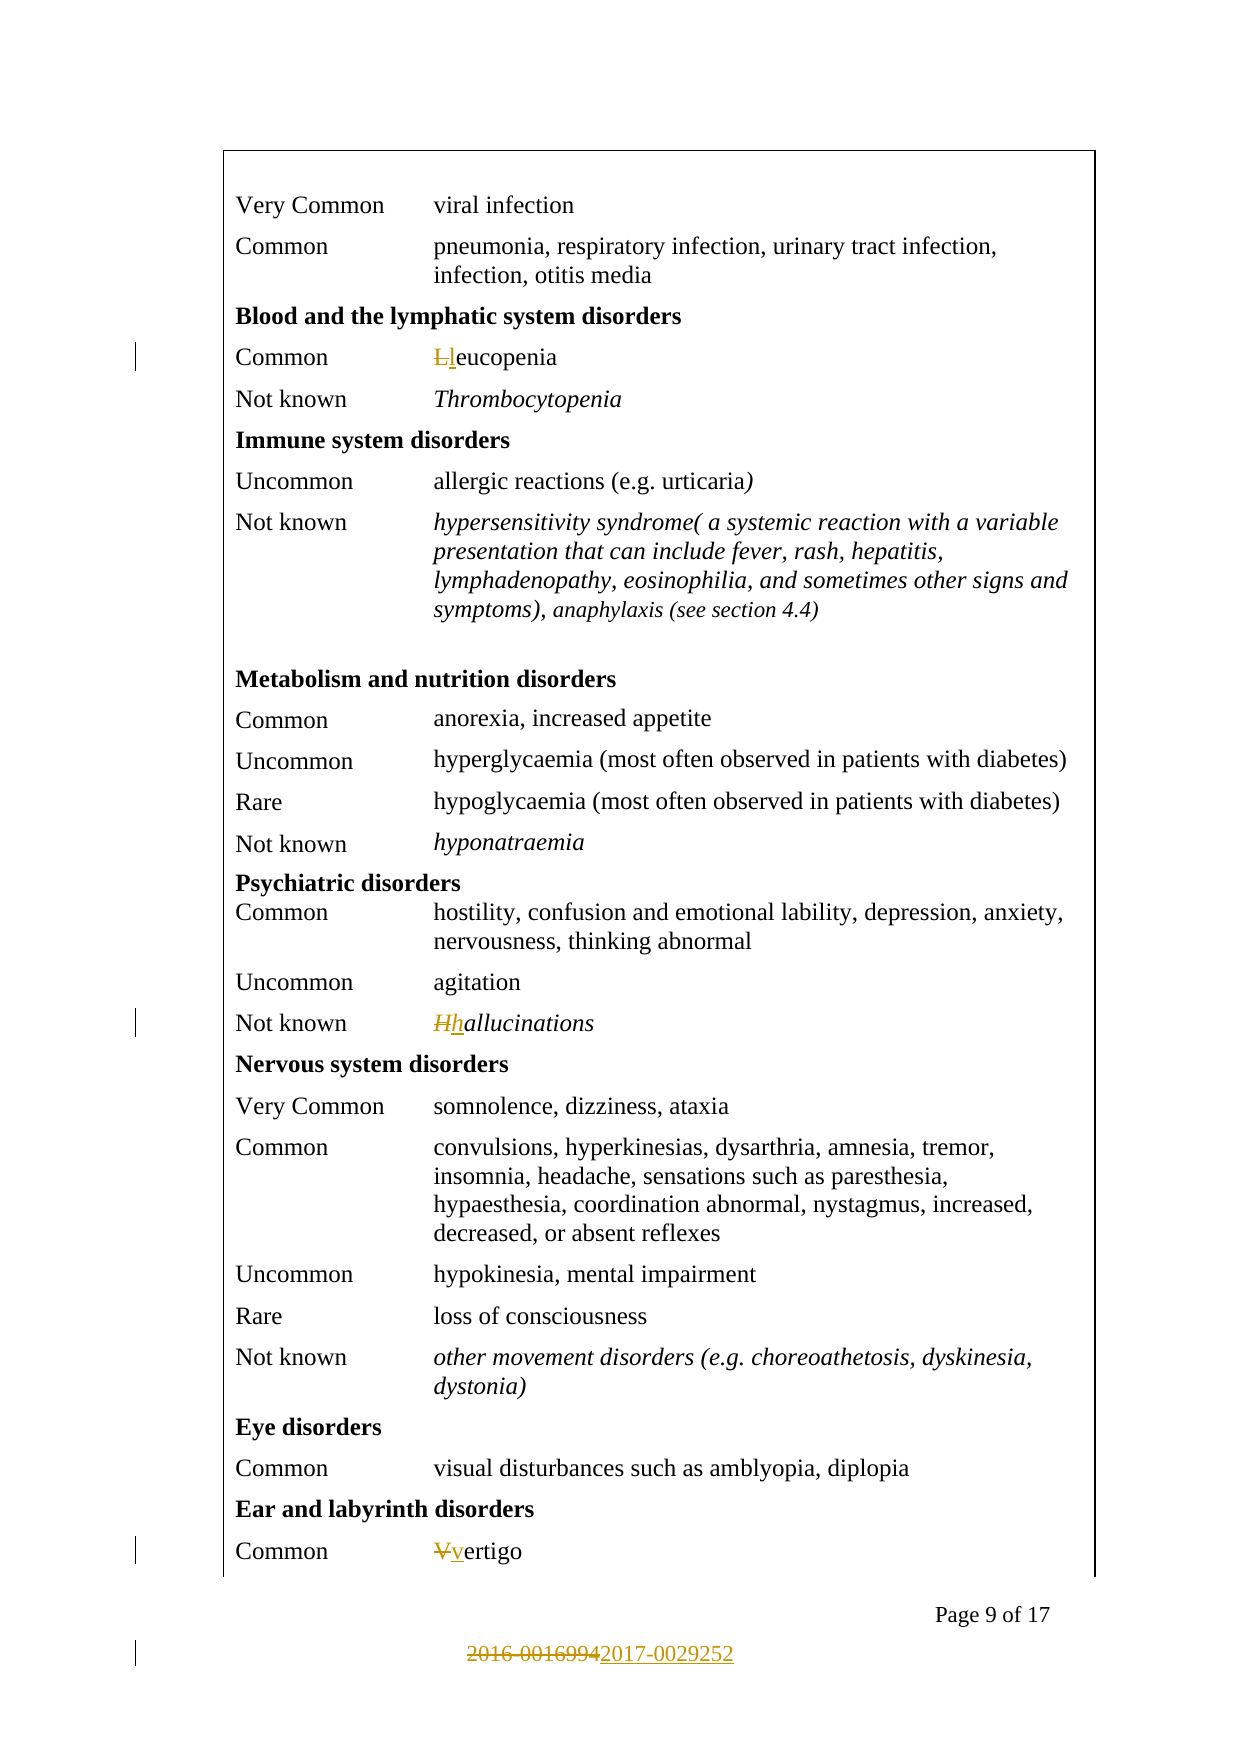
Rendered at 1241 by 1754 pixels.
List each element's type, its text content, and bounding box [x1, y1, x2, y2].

table_cell Not known [224, 384, 422, 425]
table_cell Thrombocytopenia [422, 384, 1094, 425]
table_cell Common [224, 1536, 422, 1577]
table_cell Rare [224, 788, 422, 829]
table_cell pneumonia, respiratory infection, urinary tract infection, infection, otitis media [422, 231, 1094, 301]
table_cell hyponatraemia [422, 829, 1094, 870]
table_cell Uncommon [224, 746, 422, 787]
table_cell hostility, confusion and emotional lability, depression, anxiety, nervousness, thinking abnormal [422, 897, 1094, 967]
table_cell Common [224, 897, 422, 967]
table_cell Eye disorders [224, 1412, 1094, 1453]
table_cell Not known [224, 1342, 422, 1412]
table_cell Common [224, 1132, 422, 1259]
table_cell Very Common [224, 1091, 422, 1132]
table_cell allergic reactions (e.g. urticaria) [422, 466, 1094, 507]
table_cell hypersensitivity syndrome( a systemic reaction with a variable presentation that can include fever, rash, hepatitis, lymphadenopathy, eosinophilia, and sometimes other signs and symptoms), anaphylaxis (see section 4.4) [422, 508, 1094, 664]
table_cell anorexia, increased appetite [422, 705, 1094, 746]
table_cell Very Common [224, 190, 422, 231]
table_cell Ear and labyrinth disorders [224, 1495, 1094, 1536]
table_cell Not known [224, 1008, 422, 1049]
table_cell Metabolism and nutrition disorders [224, 664, 1094, 705]
table_cell visual disturbances such as amblyopia, diplopia [422, 1453, 1094, 1494]
table_cell Uncommon [224, 967, 422, 1008]
table_cell Common [224, 705, 422, 746]
table_cell Blood and the lymphatic system disorders [224, 301, 1094, 342]
table_cell convulsions, hyperkinesias, dysarthria, amnesia, tremor, insomnia, headache, sensations such as paresthesia, hypaesthesia, coordination abnormal, nystagmus, increased, decreased, or absent reflexes [422, 1132, 1094, 1259]
table_cell hypoglycaemia (most often observed in patients with diabetes) [422, 788, 1094, 829]
table_cell viral infection [422, 190, 1094, 231]
table_cell hypokinesia, mental impairment [422, 1260, 1094, 1301]
table_cell Rare [224, 1301, 422, 1342]
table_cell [224, 151, 1094, 190]
table_cell Not known [224, 829, 422, 870]
table_cell eucopenia [422, 343, 1094, 384]
table_cell other movement disorders (e.g. choreoathetosis, dyskinesia, dystonia) [422, 1342, 1094, 1412]
table_cell Common [224, 343, 422, 384]
table_cell loss of consciousness [422, 1301, 1094, 1342]
table_cell allucinations [422, 1008, 1094, 1049]
table_cell Common [224, 1453, 422, 1494]
table_cell Psychiatric disorders [224, 870, 1094, 897]
table_cell Common [224, 231, 422, 301]
table_cell agitation [422, 967, 1094, 1008]
table_cell Uncommon [224, 466, 422, 507]
table_cell somnolence, dizziness, ataxia [422, 1091, 1094, 1132]
table_cell ertigo [422, 1536, 1094, 1577]
table_cell Nervous system disorders [224, 1050, 1094, 1091]
table_cell Immune system disorders [224, 425, 1094, 466]
table_cell hyperglycaemia (most often observed in patients with diabetes) [422, 746, 1094, 787]
table_cell Not known [224, 508, 422, 664]
table_cell Uncommon [224, 1260, 422, 1301]
